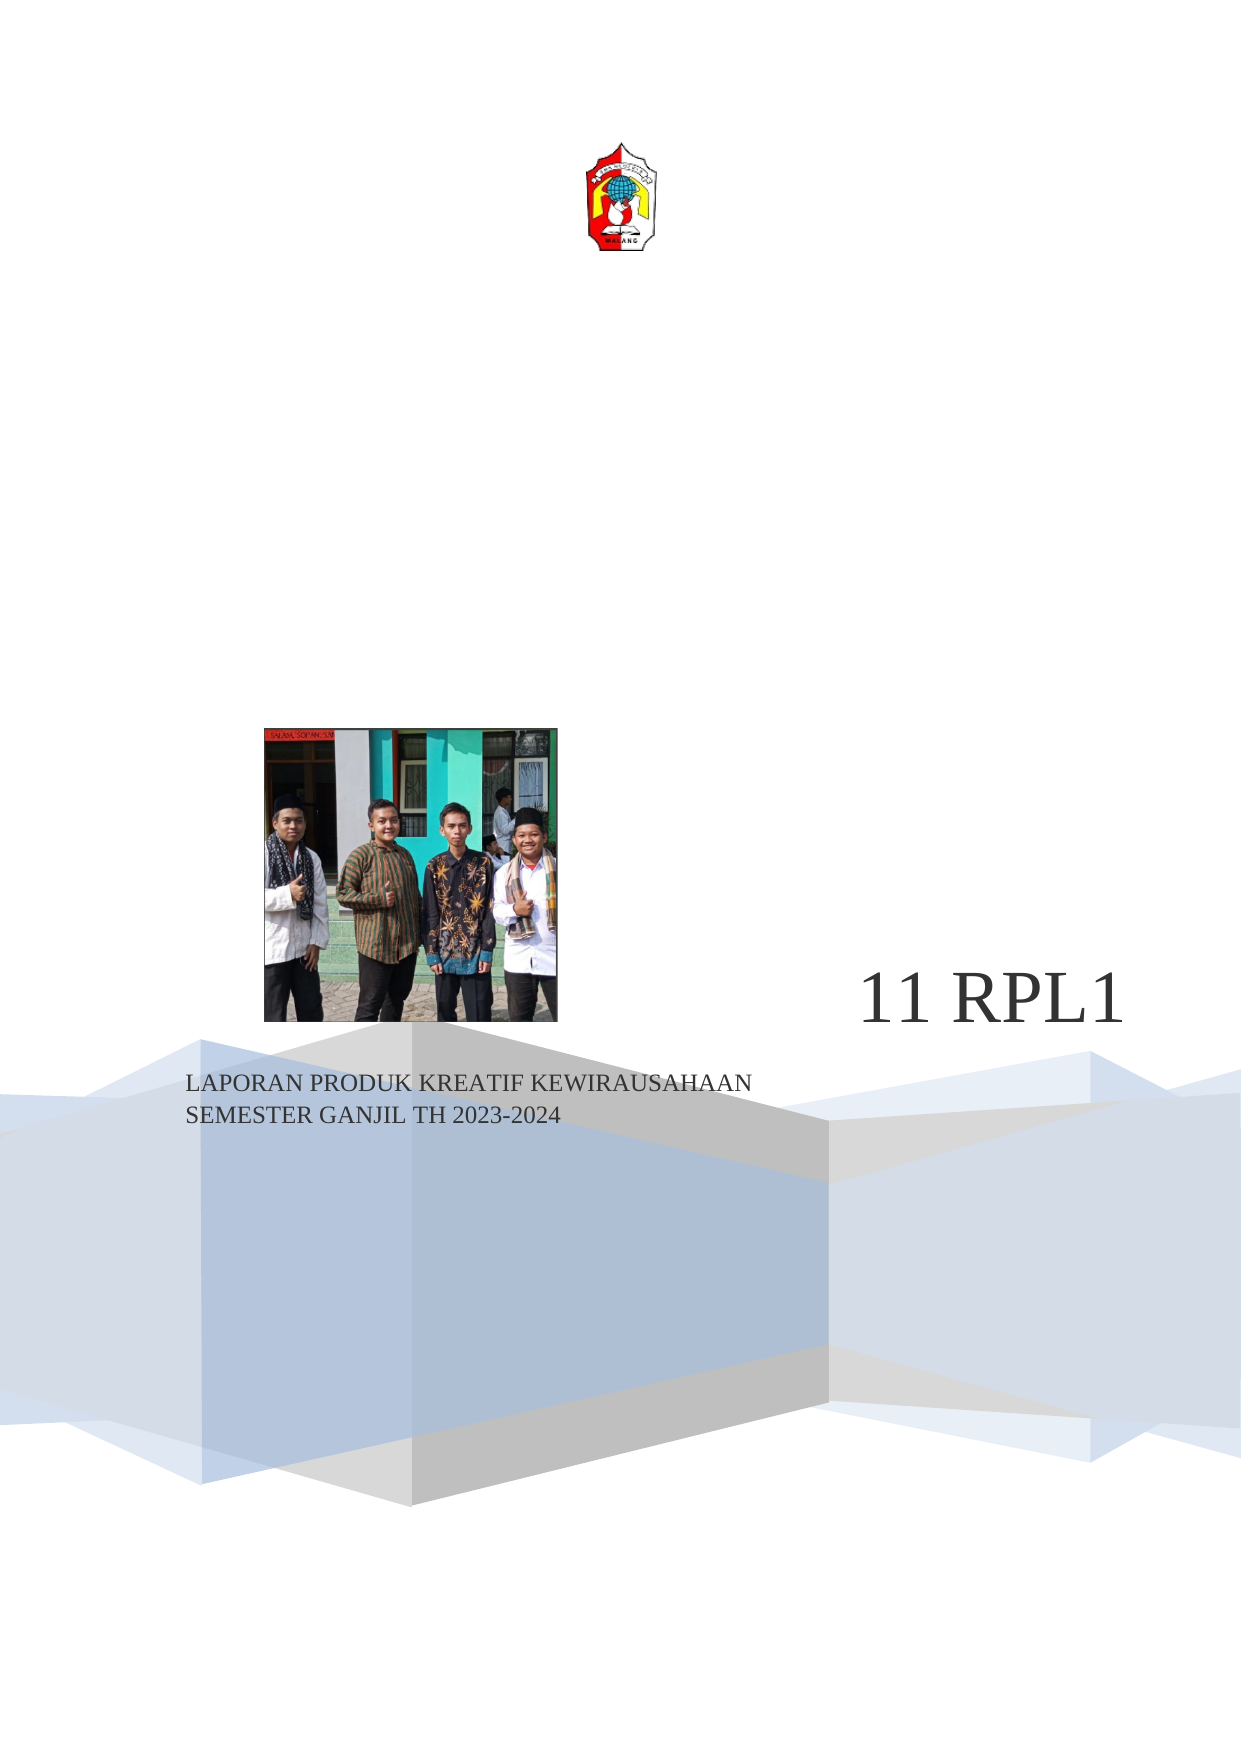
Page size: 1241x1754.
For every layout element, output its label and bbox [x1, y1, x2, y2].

picture [586, 142, 657, 251]
picture [264, 728, 558, 1022]
